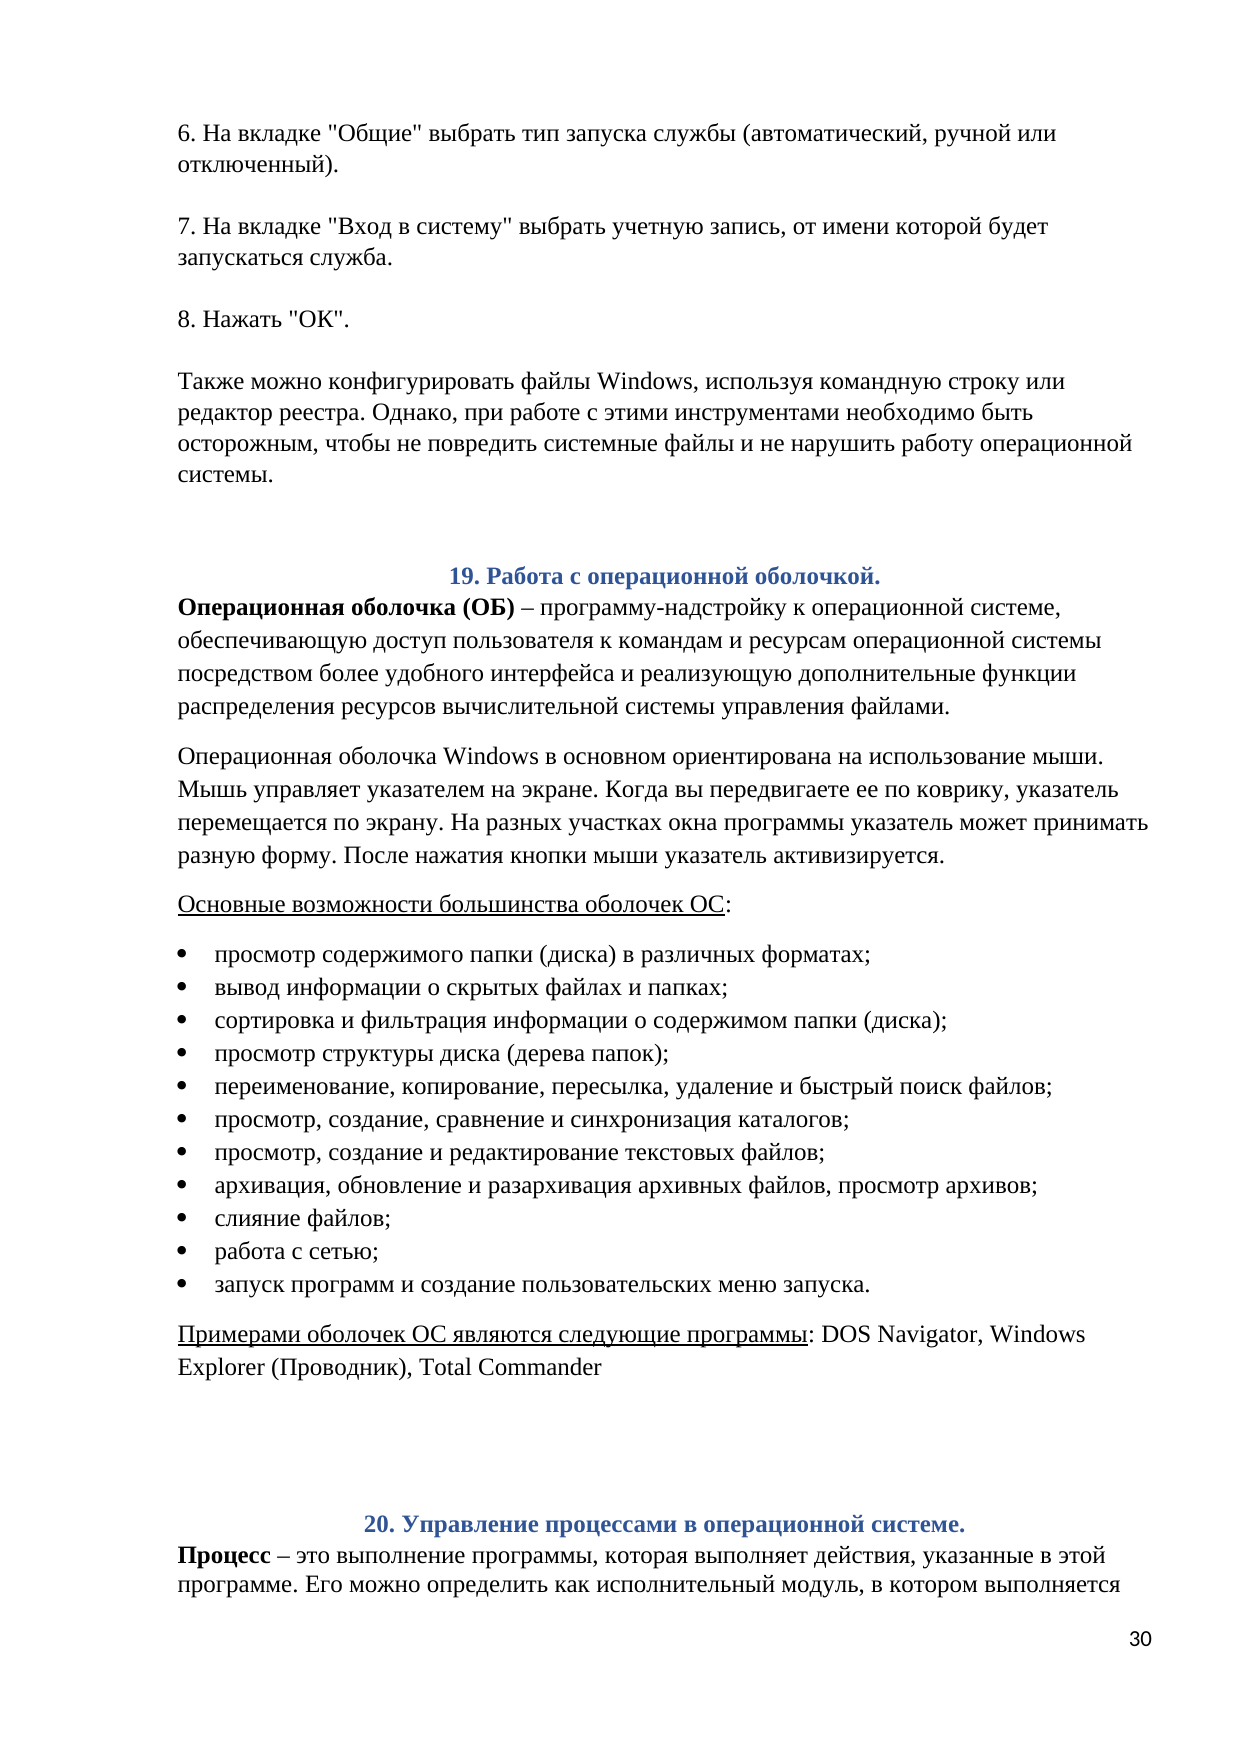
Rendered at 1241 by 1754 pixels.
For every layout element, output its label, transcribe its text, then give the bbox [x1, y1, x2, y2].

text Операционная оболочка Windows в основном ориентирована на использование мыши. Мышь управляет указателем на экране. Когда вы передвигаете ее по коврику, указатель перемещается по экрану. На разных участках окна программы указатель может принимать разную форму. После нажатия кнопки мыши указатель активизируется. [177, 741, 1152, 869]
list сортировка и фильтрация информации о содержимом папки (диска); [177, 1005, 1152, 1034]
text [177, 118, 1152, 488]
text Примерами оболочек ОС являются следующие программы: DOS Navigator, Windows Explorer (Проводник), Total Commander [177, 1319, 1152, 1381]
list запуск программ и создание пользовательских меню запуска. [177, 1269, 1152, 1298]
text Операционная оболочка (ОБ) – программу-надстройку к операционной системе, обеспечивающую доступ пользователя к командам и ресурсам операционной системы посредством более удобного интерфейса и реализующую дополнительные функции распределения ресурсов вычислительной системы управления файлами. [177, 592, 1152, 720]
list просмотр содержимого папки (диска) в различных форматах; [177, 939, 1152, 968]
list просмотр структуры диска (дерева папок); [177, 1038, 1152, 1067]
list просмотр, создание, сравнение и синхронизация каталогов; [177, 1104, 1152, 1133]
list работа с сетью; [177, 1236, 1152, 1265]
list слияние файлов; [177, 1203, 1152, 1232]
subtitle 20. Управление процессами в операционной системе. [177, 1509, 1152, 1538]
text Основные возможности большинства оболочек ОС: [177, 889, 1152, 918]
subtitle 19. Работа с операционной оболочкой. [177, 561, 1152, 590]
list переименование, копирование, пересылка, удаление и быстрый поиск файлов; [177, 1071, 1152, 1100]
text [177, 1540, 1152, 1598]
list вывод информации о скрытых файлах и папках; [177, 972, 1152, 1001]
list просмотр, создание и редактирование текстовых файлов; [177, 1137, 1152, 1166]
list архивация, обновление и разархивация архивных файлов, просмотр архивов; [177, 1170, 1152, 1199]
